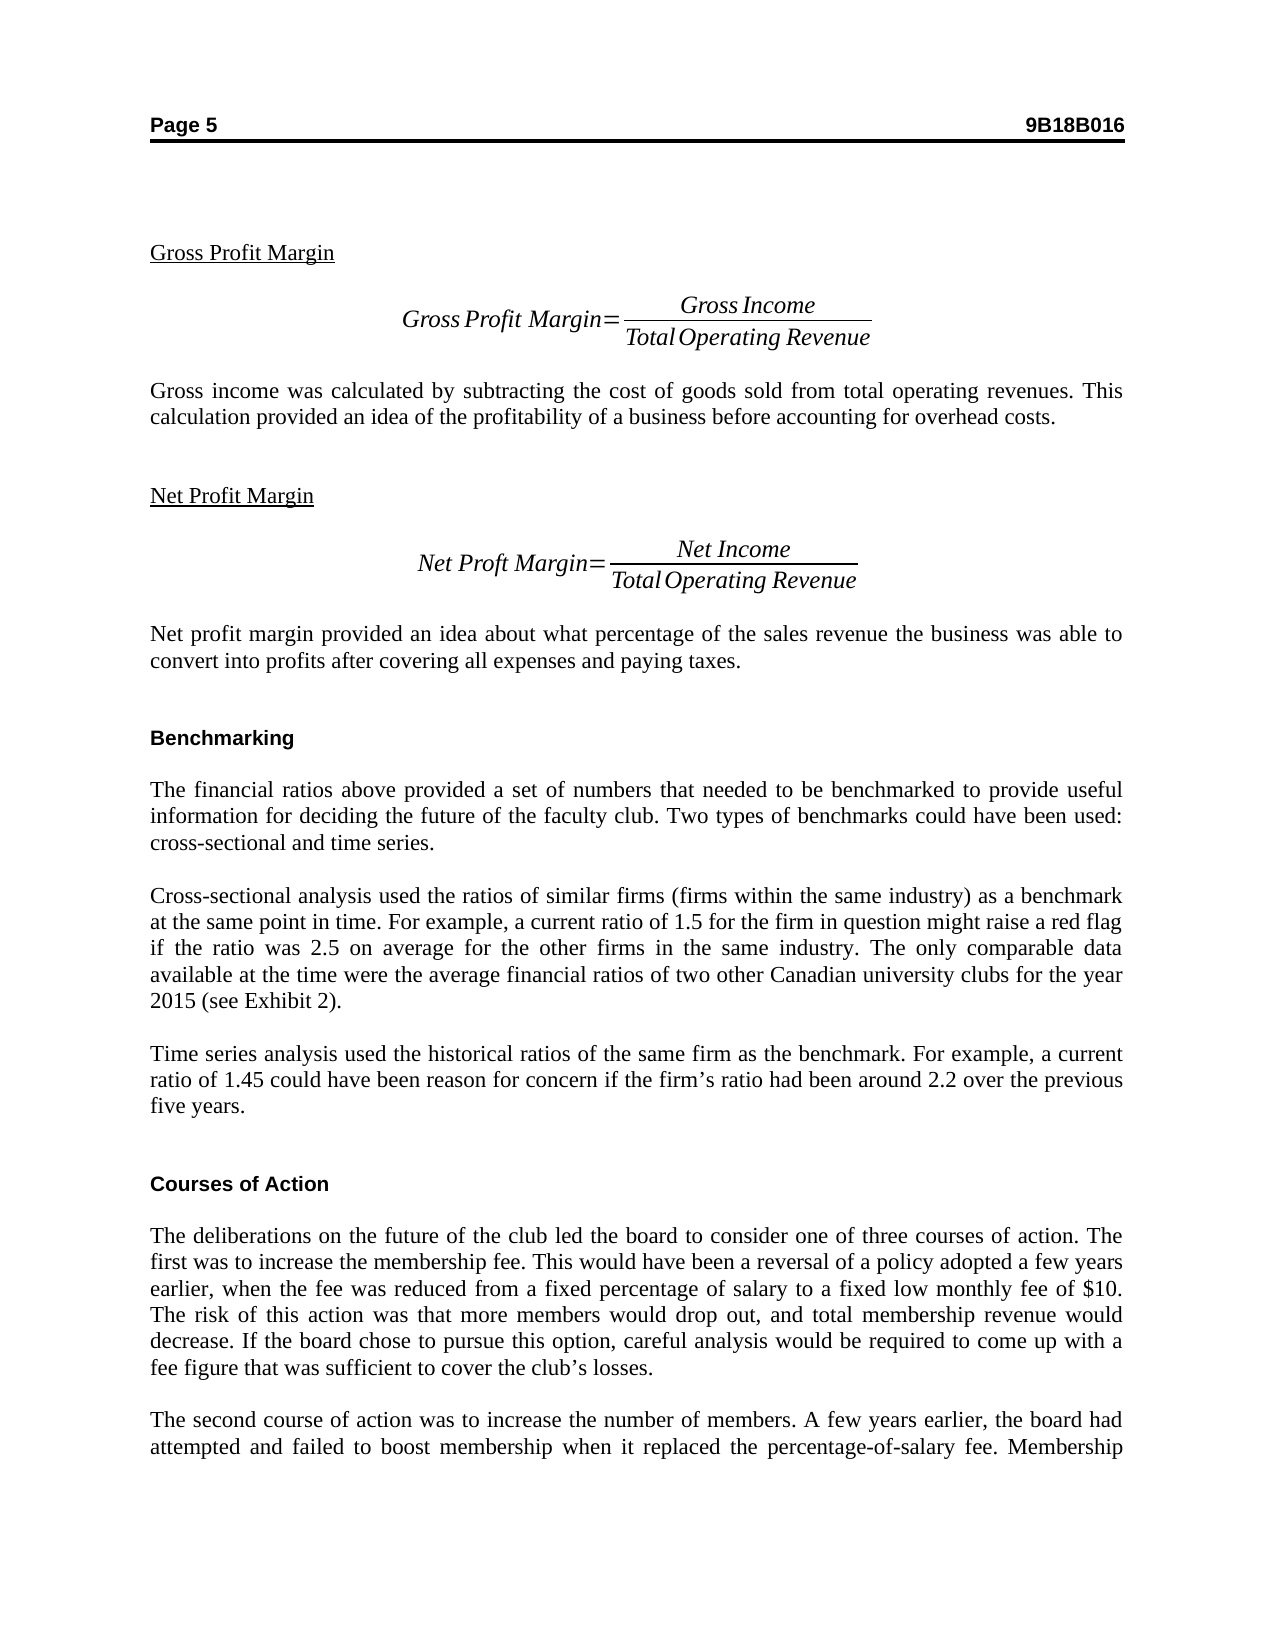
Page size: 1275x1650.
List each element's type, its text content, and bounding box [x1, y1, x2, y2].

text Gross income was calculated by subtracting the cost of goods sold from total operating revenues. This calculation provided an idea of the profitability of a business before accounting for overhead costs. [150, 377, 1125, 430]
text Cross-sectional analysis used the ratios of similar firms (firms within the same industry) as a benchmark at the same point in time. For example, a current ratio of 1.5 for the firm in question might raise a red flag if the ratio was 2.5 on average for the other firms in the same industry. The only comparable data available at the time were the average financial ratios of two other Canadian university clubs for the year 2015 (see Exhibit 2). [150, 882, 1125, 1013]
text The financial ratios above provided a set of numbers that needed to be benchmarked to provide useful information for deciding the future of the faculty club. Two types of benchmarks could have been used: cross-sectional and time series. [150, 776, 1125, 855]
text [150, 1406, 1125, 1459]
text Courses of Action [150, 1172, 1125, 1196]
text Benchmarking [150, 726, 1125, 750]
text Time series analysis used the historical ratios of the same firm as the benchmark. For example, a current ratio of 1.45 could have been reason for concern if the firm’s ratio had been around 2.2 over the previous five years. [150, 1040, 1125, 1119]
text The deliberations on the future of the club led the board to consider one of three courses of action. The first was to increase the membership fee. This would have been a reversal of a policy adopted a few years earlier, when the fee was reduced from a fixed percentage of salary to a fixed low monthly fee of $10. The risk of this action was that more members would drop out, and total membership revenue would decrease. If the board chose to pursue this option, careful analysis would be required to come up with a fee figure that was sufficient to cover the club’s losses. [150, 1222, 1125, 1380]
text Net profit margin provided an idea about what percentage of the sales revenue the business was able to convert into profits after covering all expenses and paying taxes. [150, 621, 1125, 673]
text Net Profit Margin [150, 482, 1125, 509]
text Gross Profit Margin [150, 239, 1125, 265]
